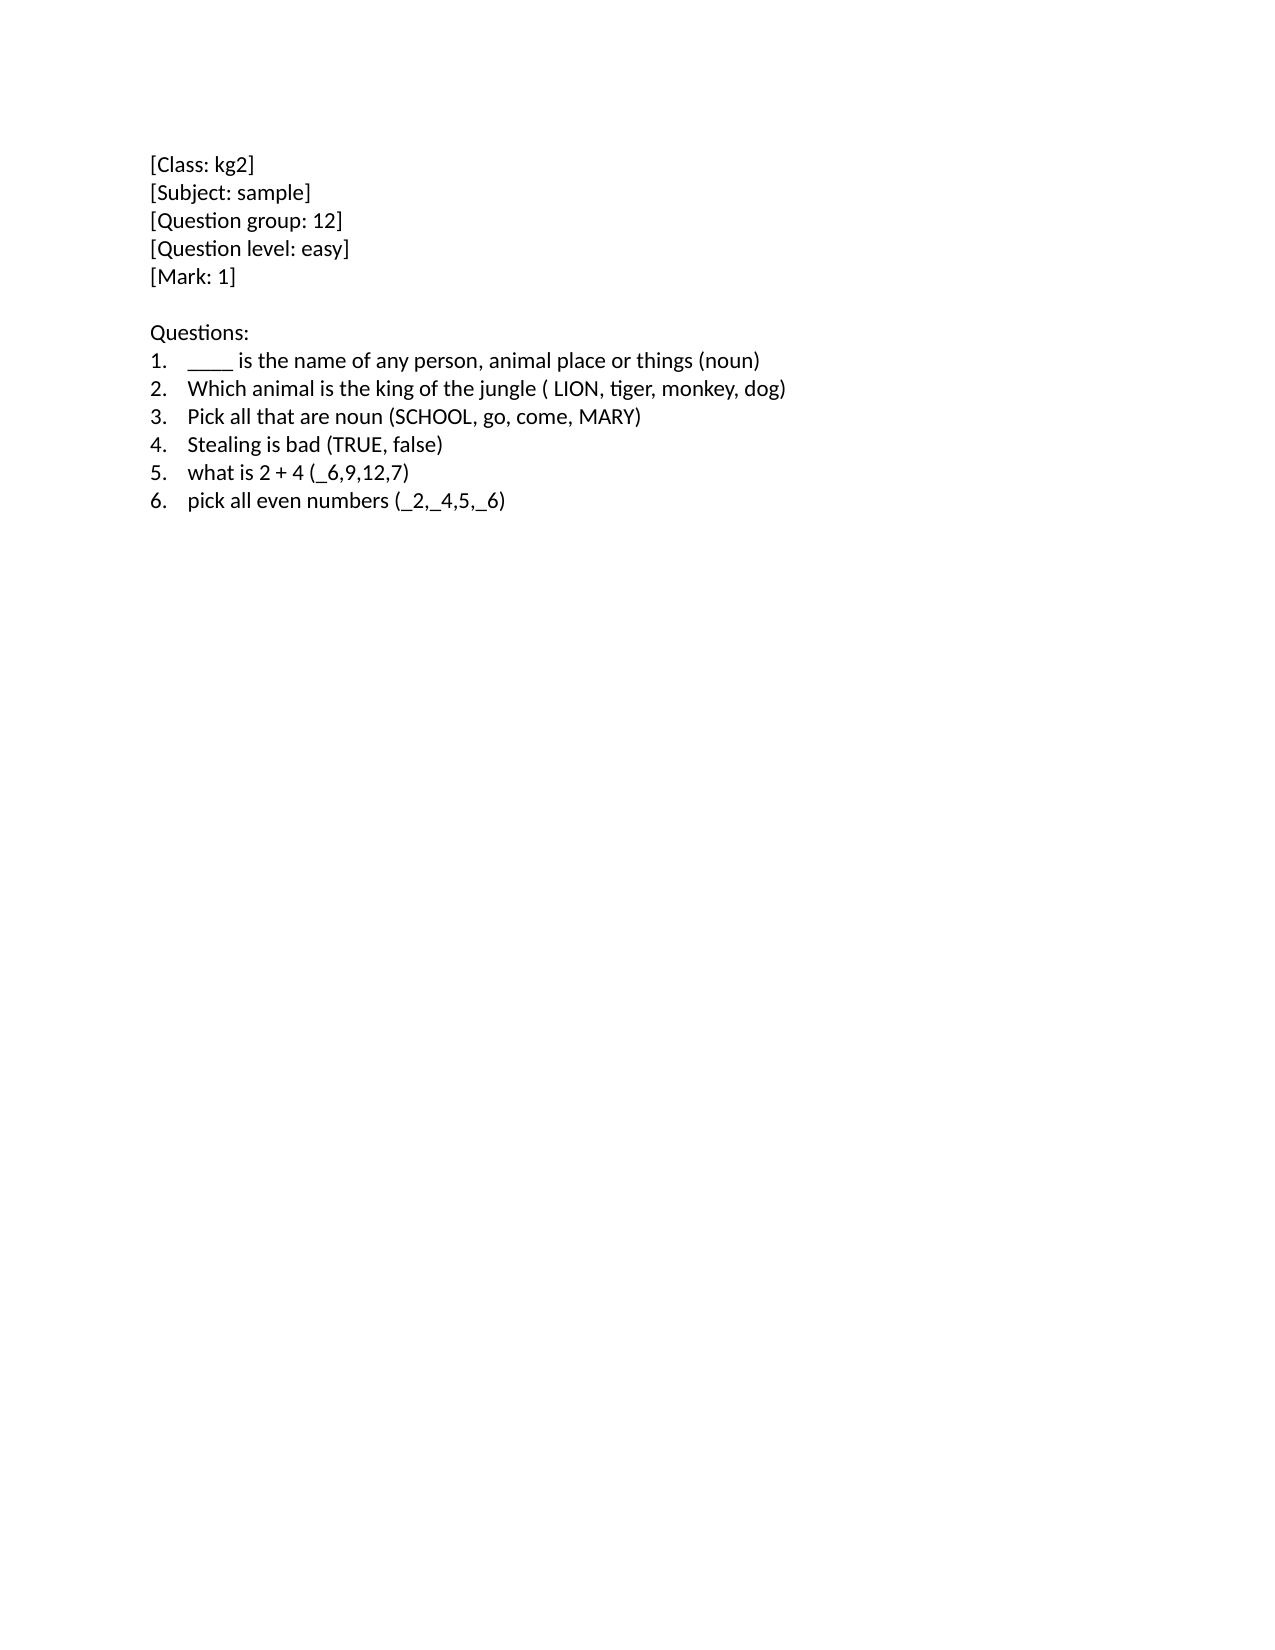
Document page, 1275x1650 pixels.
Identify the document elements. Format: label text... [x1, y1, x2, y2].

list Stealing is bad (TRUE, false) [150, 430, 1125, 458]
text [Mark: 1] [150, 262, 1125, 290]
text [Question group: 12] [150, 206, 1125, 234]
list what is 2 + 4 (_6,9,12,7) [150, 458, 1125, 486]
list pick all even numbers (_2,_4,5,_6) [150, 486, 1125, 514]
text [Class: kg2] [150, 150, 1125, 178]
text [Question level: easy] [150, 234, 1125, 262]
list Which animal is the king of the jungle ( LION, tiger, monkey, dog) [150, 374, 1125, 402]
text [Subject: sample] [150, 178, 1125, 206]
list ____ is the name of any person, animal place or things (noun) [150, 346, 1125, 374]
list Pick all that are noun (SCHOOL, go, come, MARY) [150, 402, 1125, 430]
text Questions: [150, 318, 1125, 346]
